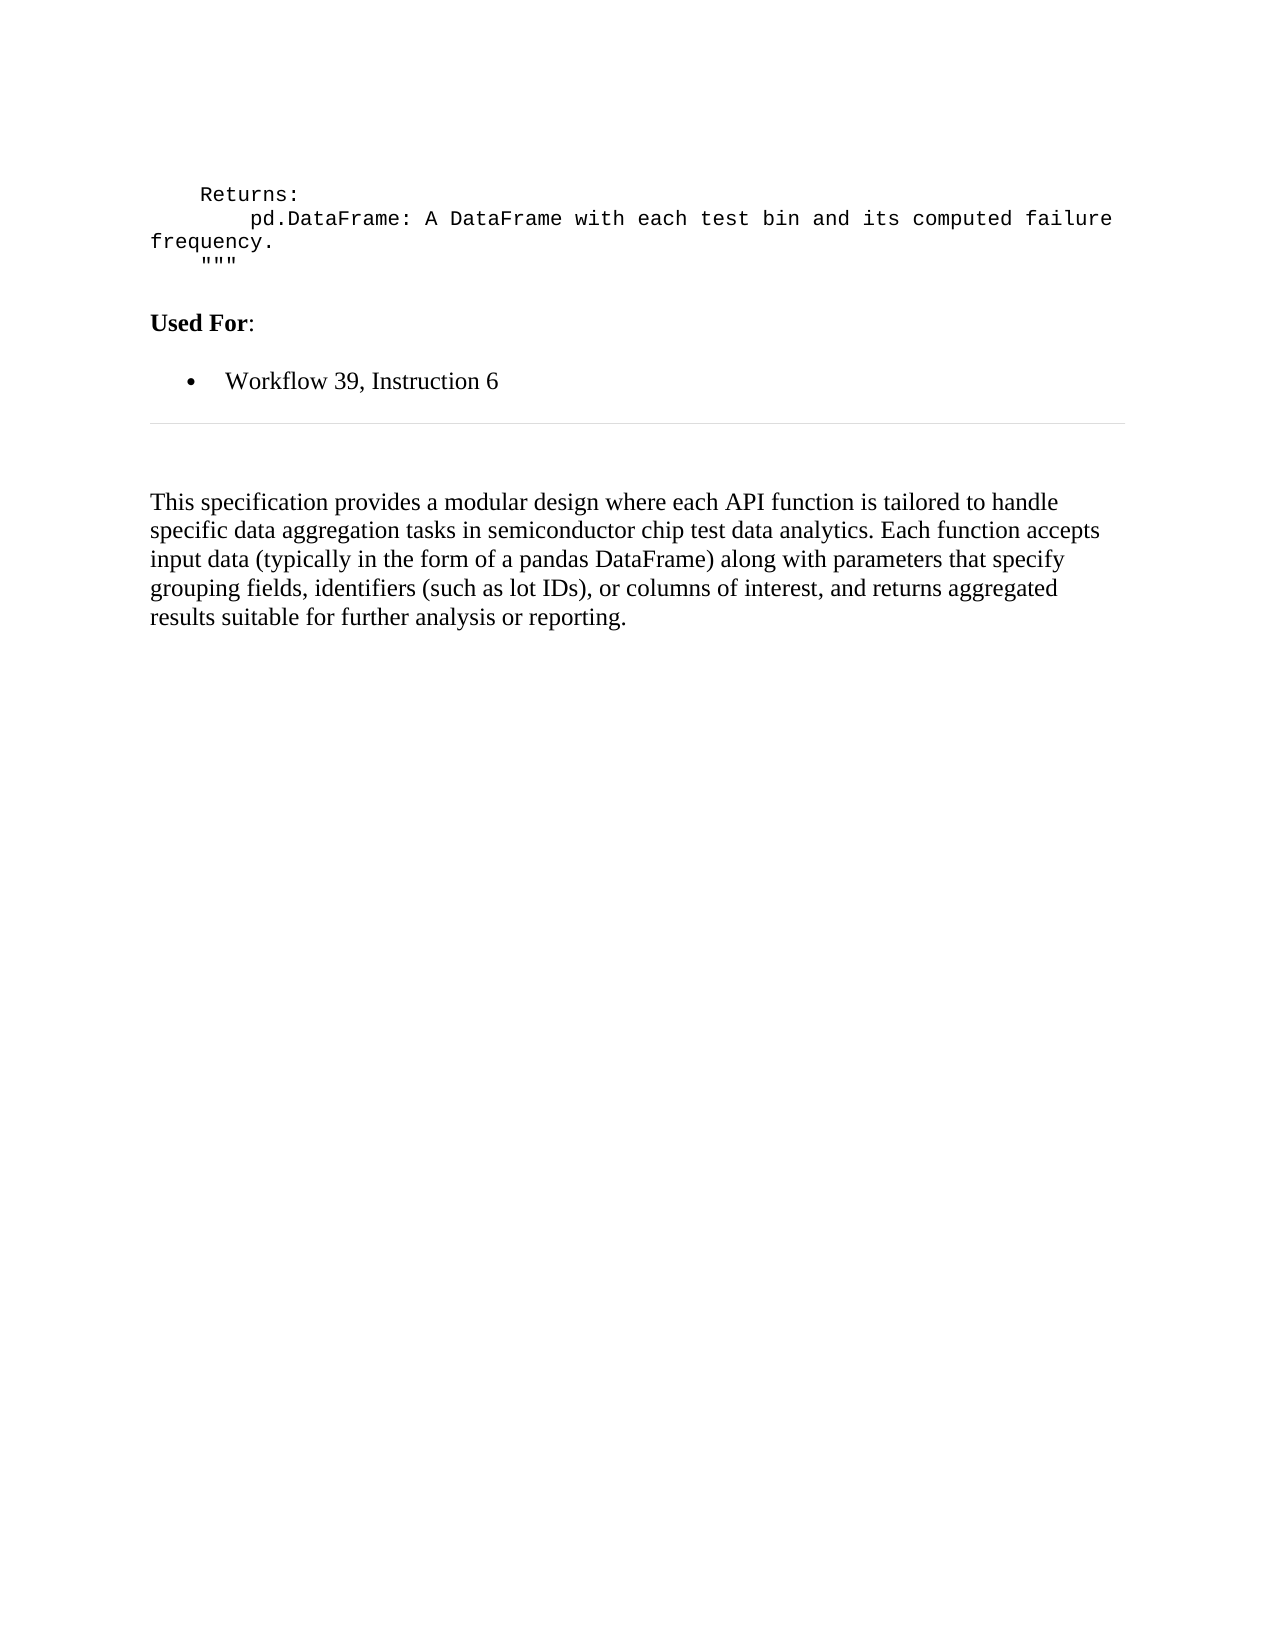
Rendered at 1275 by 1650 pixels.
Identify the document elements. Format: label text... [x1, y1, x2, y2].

text This specification provides a modular design where each API function is tailored to handle specific data aggregation tasks in semiconductor chip test data analytics. Each function accepts input data (typically in the form of a pandas DataFrame) along with parameters that specify grouping fields, identifiers (such as lot IDs), or columns of interest, and returns aggregated results suitable for further analysis or reporting. [150, 487, 1125, 631]
text Used For: [150, 308, 1125, 337]
text Returns: [150, 184, 1125, 208]
list Workflow 39, Instruction 6 [187, 366, 1125, 394]
text pd.DataFrame: A DataFrame with each test bin and its computed failure frequency. [150, 208, 1125, 255]
text """ [150, 255, 1125, 279]
